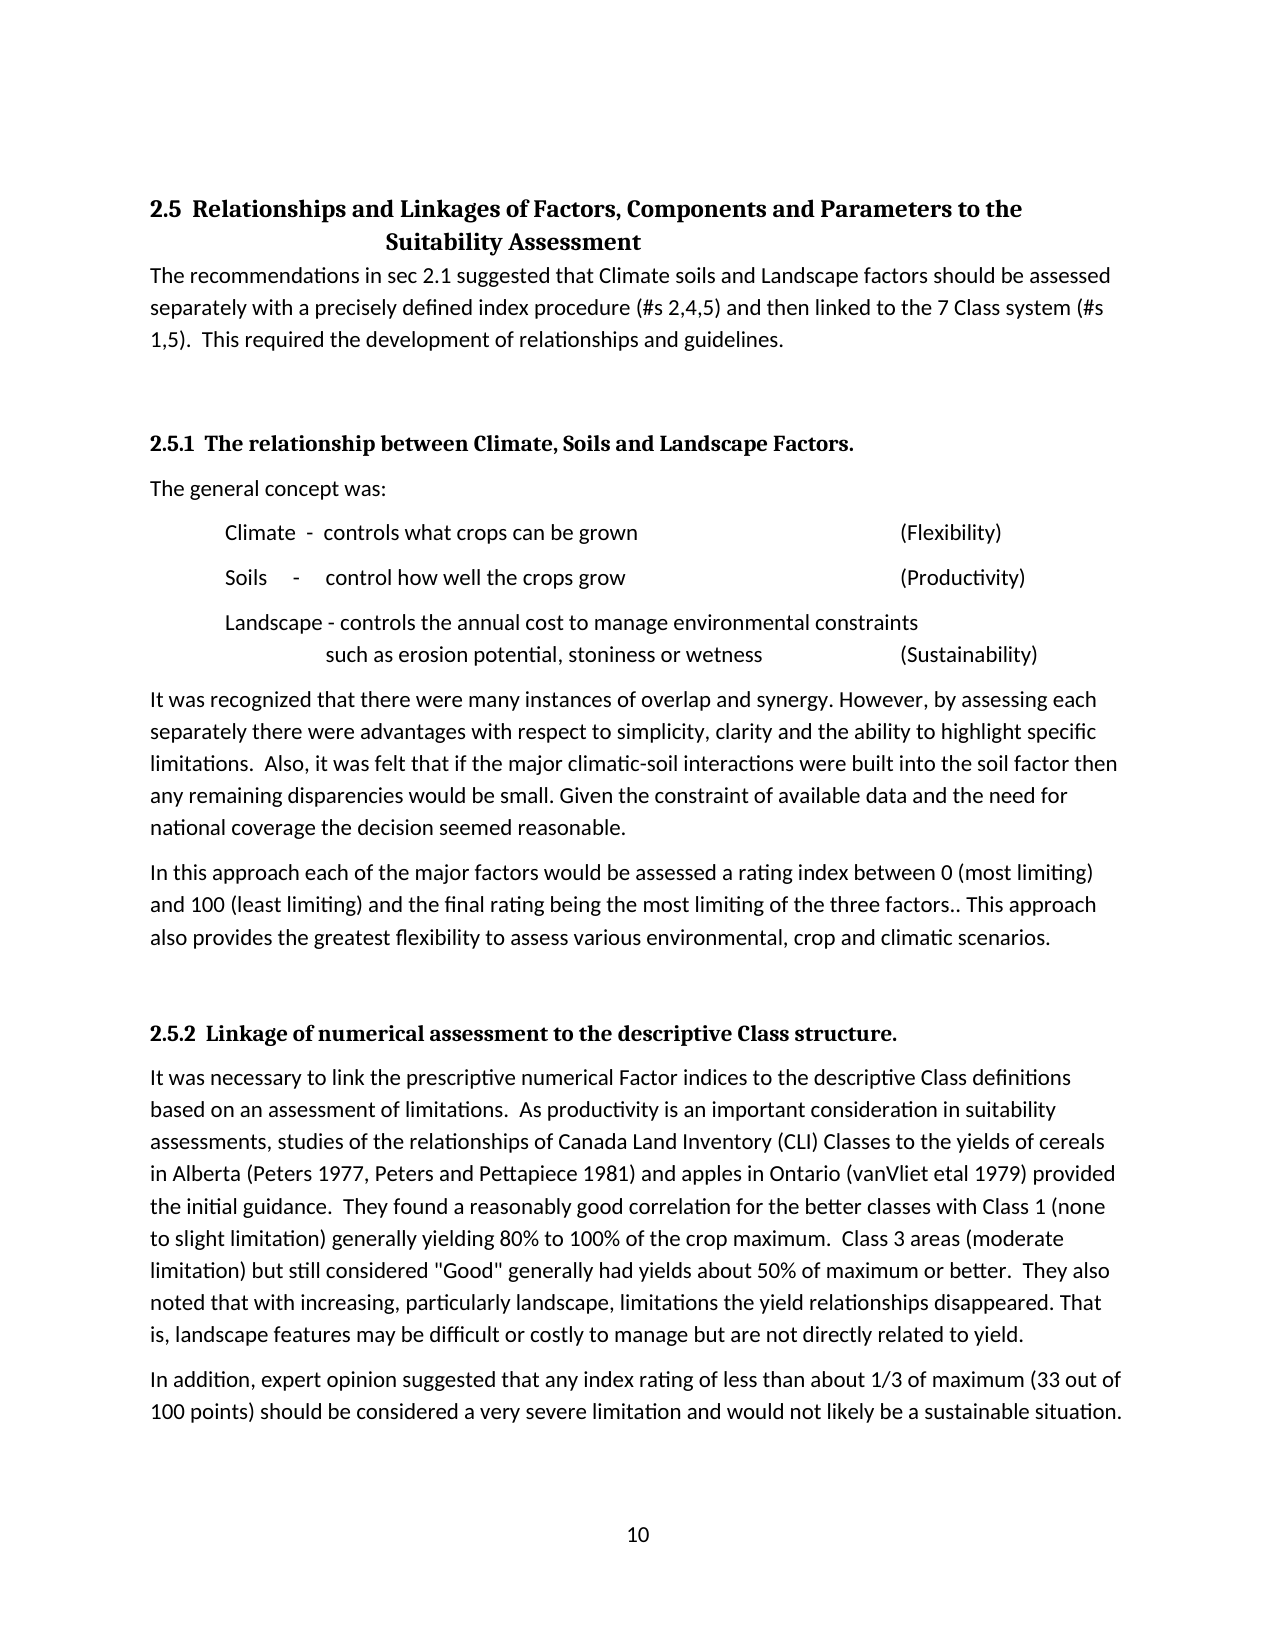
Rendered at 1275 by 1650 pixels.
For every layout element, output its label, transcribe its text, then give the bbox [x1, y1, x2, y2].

text The recommendations in sec 2.1 suggested that Climate soils and Landscape factors should be assessed separately with a precisely defined index procedure (#s 2,4,5) and then linked to the 7 Class system (#s 1,5). This required the development of relationships and guidelines. [150, 261, 1125, 353]
text In addition, expert opinion suggested that any index rating of less than about 1/3 of maximum (33 out of 100 points) should be considered a very severe limitation and would not likely be a sustainable situation. [150, 1365, 1125, 1425]
subtitle 2.5.2 Linkage of numerical assessment to the descriptive Class structure. [150, 1020, 1125, 1047]
subtitle 2.5 Relationships and Linkages of Factors, Components and Parameters to the Suitability Assessment [150, 195, 1125, 256]
text It was necessary to link the prescriptive numerical Factor indices to the descriptive Class definitions based on an assessment of limitations. As productivity is an important consideration in suitability assessments, studies of the relationships of Canada Land Inventory (CLI) Classes to the yields of cereals in Alberta (Peters 1977, Peters and Pettapiece 1981) and apples in Ontario (vanVliet etal 1979) provided the initial guidance. They found a reasonably good correlation for the better classes with Class 1 (none to slight limitation) generally yielding 80% to 100% of the crop maximum. Class 3 areas (moderate limitation) but still considered "Good" generally had yields about 50% of maximum or better. They also noted that with increasing, particularly landscape, limitations the yield relationships disappeared. That is, landscape features may be difficult or costly to manage but are not directly related to yield. [150, 1063, 1125, 1348]
text Landscape - controls the annual cost to manage environmental constraints such as erosion potential, stoniness or wetness (Sustainability) [225, 608, 1125, 668]
text The general concept was: [150, 474, 1125, 502]
text Soils - control how well the crops grow (Productivity) [225, 563, 1125, 591]
text Climate - controls what crops can be grown (Flexibility) [225, 518, 1125, 547]
subtitle 2.5.1 The relationship between Climate, Soils and Landscape Factors. [150, 431, 1125, 457]
text In this approach each of the major factors would be assessed a rating index between 0 (most limiting) and 100 (least limiting) and the final rating being the most limiting of the three factors.. This approach also provides the greatest flexibility to assess various environmental, crop and climatic scenarios. [150, 858, 1125, 951]
text It was recognized that there were many instances of overlap and synergy. However, by assessing each separately there were advantages with respect to simplicity, clarity and the ability to highlight specific limitations. Also, it was felt that if the major climatic-soil interactions were built into the soil factor then any remaining disparencies would be small. Given the constraint of available data and the need for national coverage the decision seemed reasonable. [150, 685, 1125, 842]
